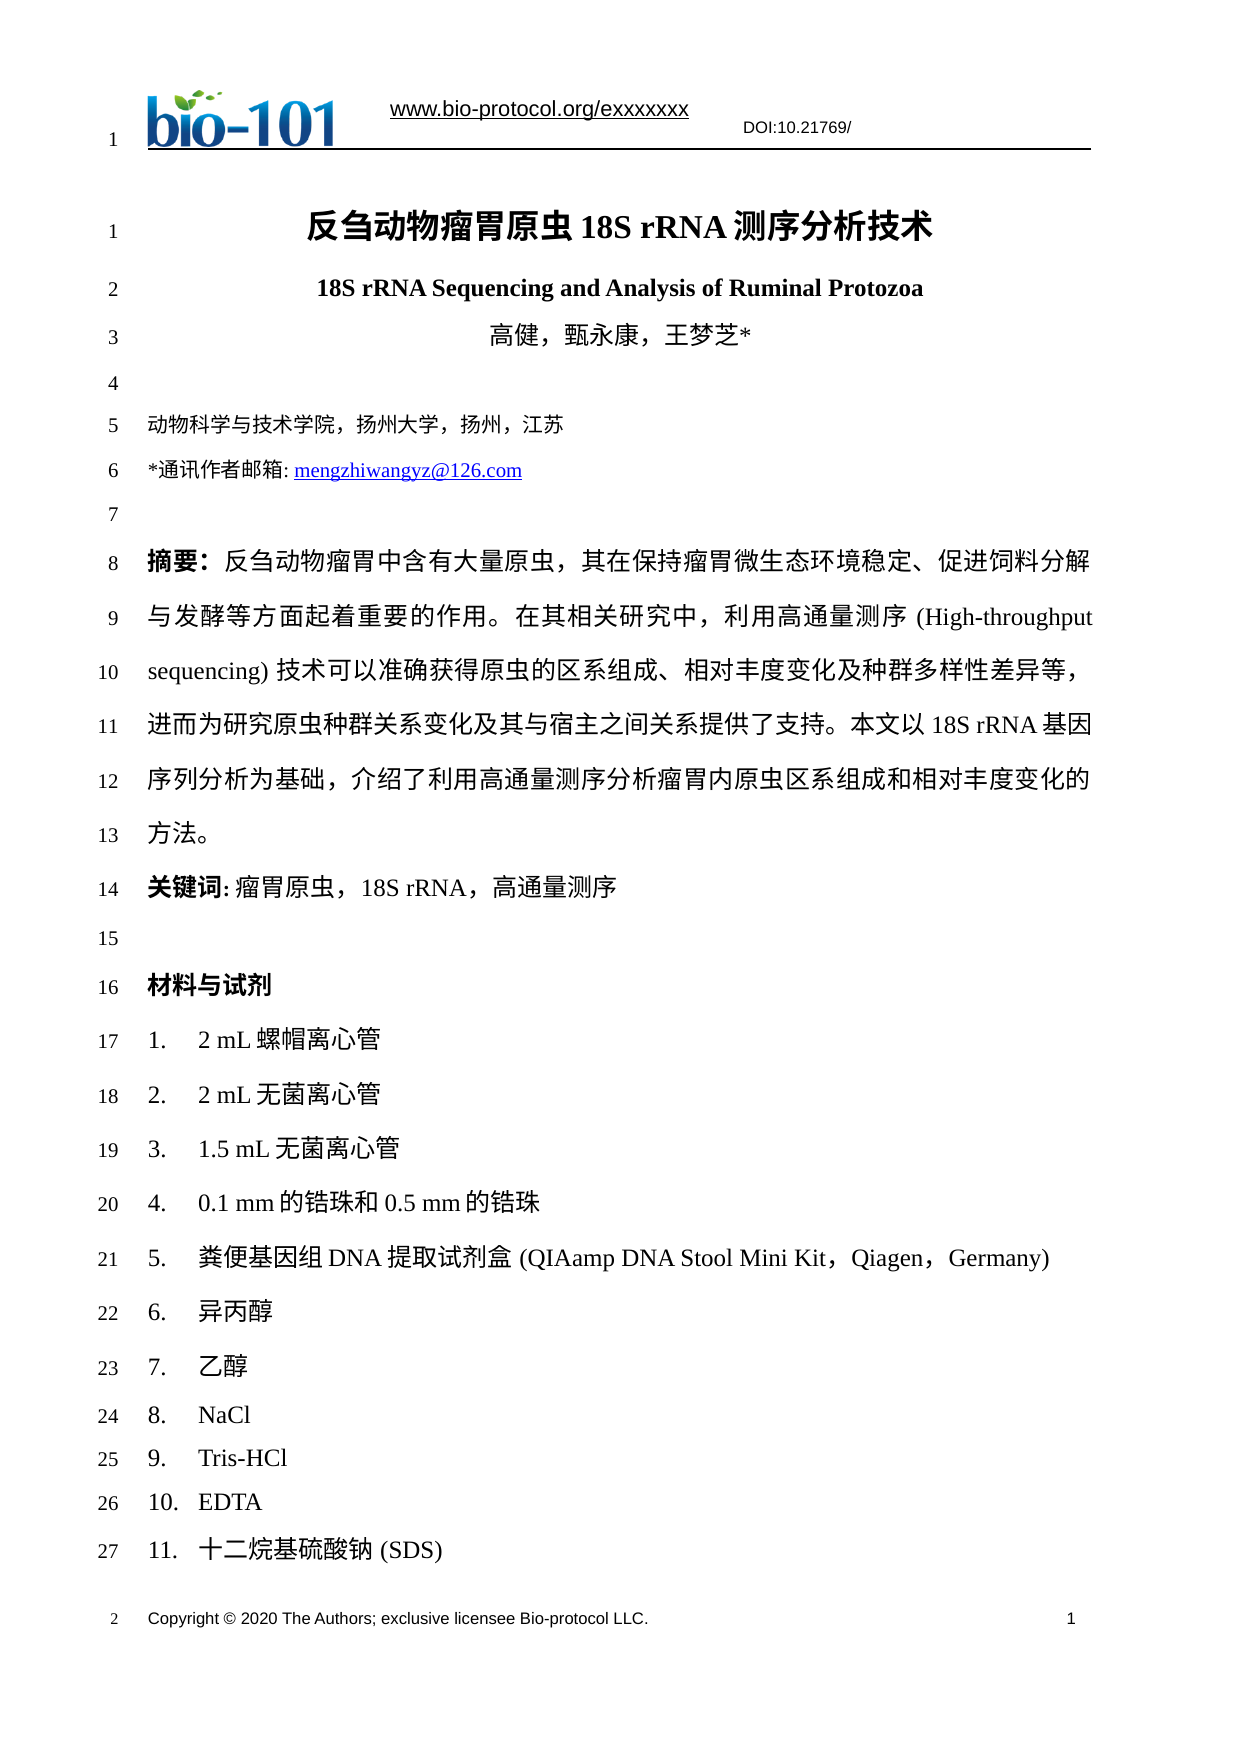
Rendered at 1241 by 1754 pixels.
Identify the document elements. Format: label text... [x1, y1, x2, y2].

list NaCl [148, 1400, 1092, 1429]
picture [147, 90, 333, 147]
list 十二烷基硫酸钠 (SDS) [148, 1530, 1092, 1566]
list 粪便基因组DNA提取试剂盒 (QIAamp DNA Stool Mini Kit，Qiagen，Germany) [148, 1237, 1092, 1273]
list 2 mL无菌离心管 [148, 1074, 1092, 1110]
list 乙醇 [148, 1346, 1092, 1382]
list EDTA [148, 1487, 1092, 1515]
list 1.5 mL无菌离心管 [148, 1128, 1092, 1165]
text *通讯作者邮箱: mengzhiwangyz@126.com [148, 453, 1092, 483]
text 摘要：反刍动物瘤胃中含有大量原虫，其在保持瘤胃微生态环境稳定、促进饲料分解与发酵等方面起着重要的作用。在其相关研究中，利用高通量测序 (High-throughput sequencing) 技术可以准确获得原虫的区系组成、相对丰度变化及种群多样性差异等，进而为研究原虫种群关系变化及其与宿主之间关系提供了支持。本文以18S rRNA基因序列分析为基础，介绍了利用高通量测序分析瘤胃内原虫区系组成和相对丰度变化的方法。 [148, 542, 1092, 850]
text 高健，甄永康，王梦芝* [148, 316, 1092, 352]
list 2 mL螺帽离心管 [148, 1020, 1092, 1056]
text 动物科学与技术学院，扬州大学，扬州，江苏 [148, 408, 1092, 438]
text 18S rRNA Sequencing and Analysis of Ruminal Protozoa [148, 273, 1092, 301]
list 异丙醇 [148, 1292, 1092, 1328]
text 反刍动物瘤胃原虫18S rRNA测序分析技术 [148, 200, 1092, 248]
list 0.1 mm的锆珠和0.5 mm的锆珠 [148, 1183, 1092, 1219]
list Tris-HCl [148, 1443, 1092, 1472]
text 材料与试剂 [148, 965, 1092, 1002]
text 关键词: 瘤胃原虫，18S rRNA，高通量测序 [148, 868, 1092, 904]
